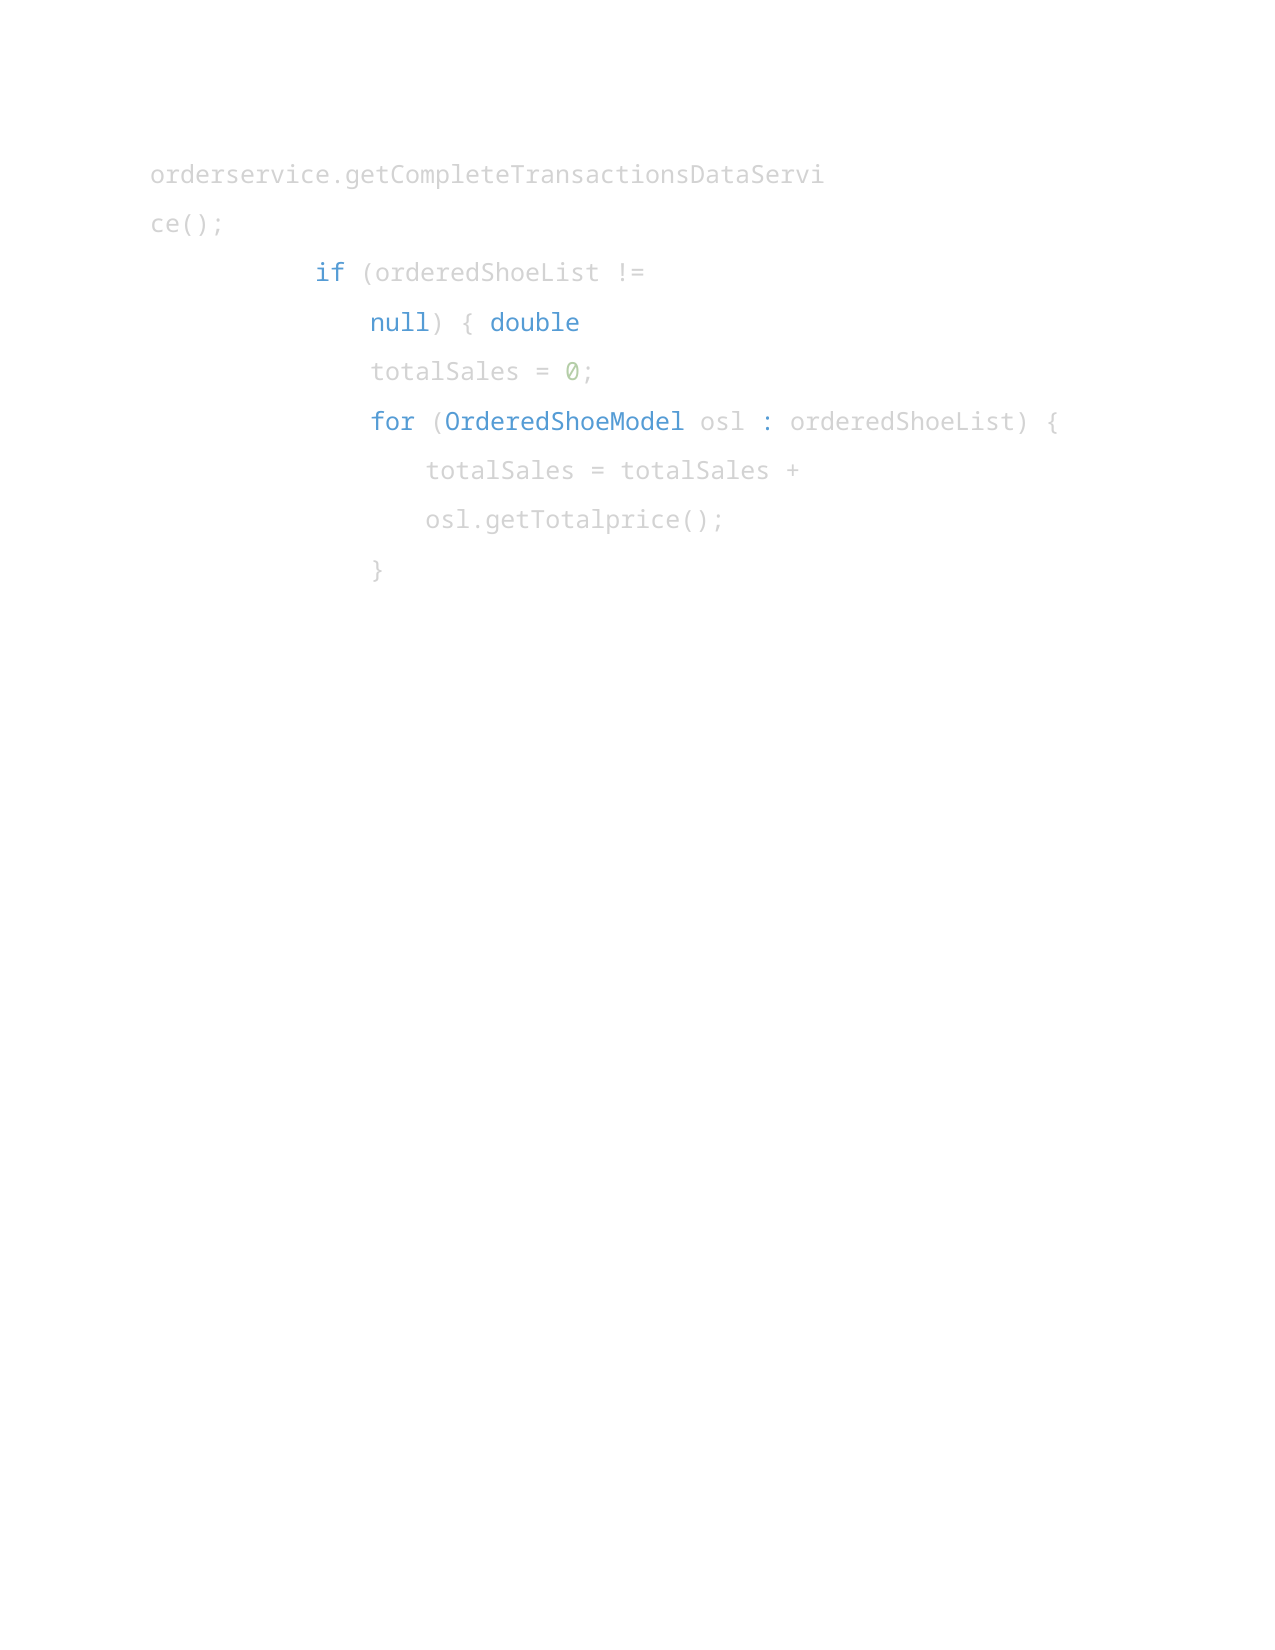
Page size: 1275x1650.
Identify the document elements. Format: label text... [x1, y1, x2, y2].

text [150, 156, 839, 240]
text } [370, 552, 1139, 586]
text if (orderedShoeList != null) { double totalSales = 0; [315, 255, 729, 388]
text for (OrderedShoeModel osl : orderedShoeList) { totalSales = totalSales + osl.getTotalprice(); [370, 403, 1114, 536]
